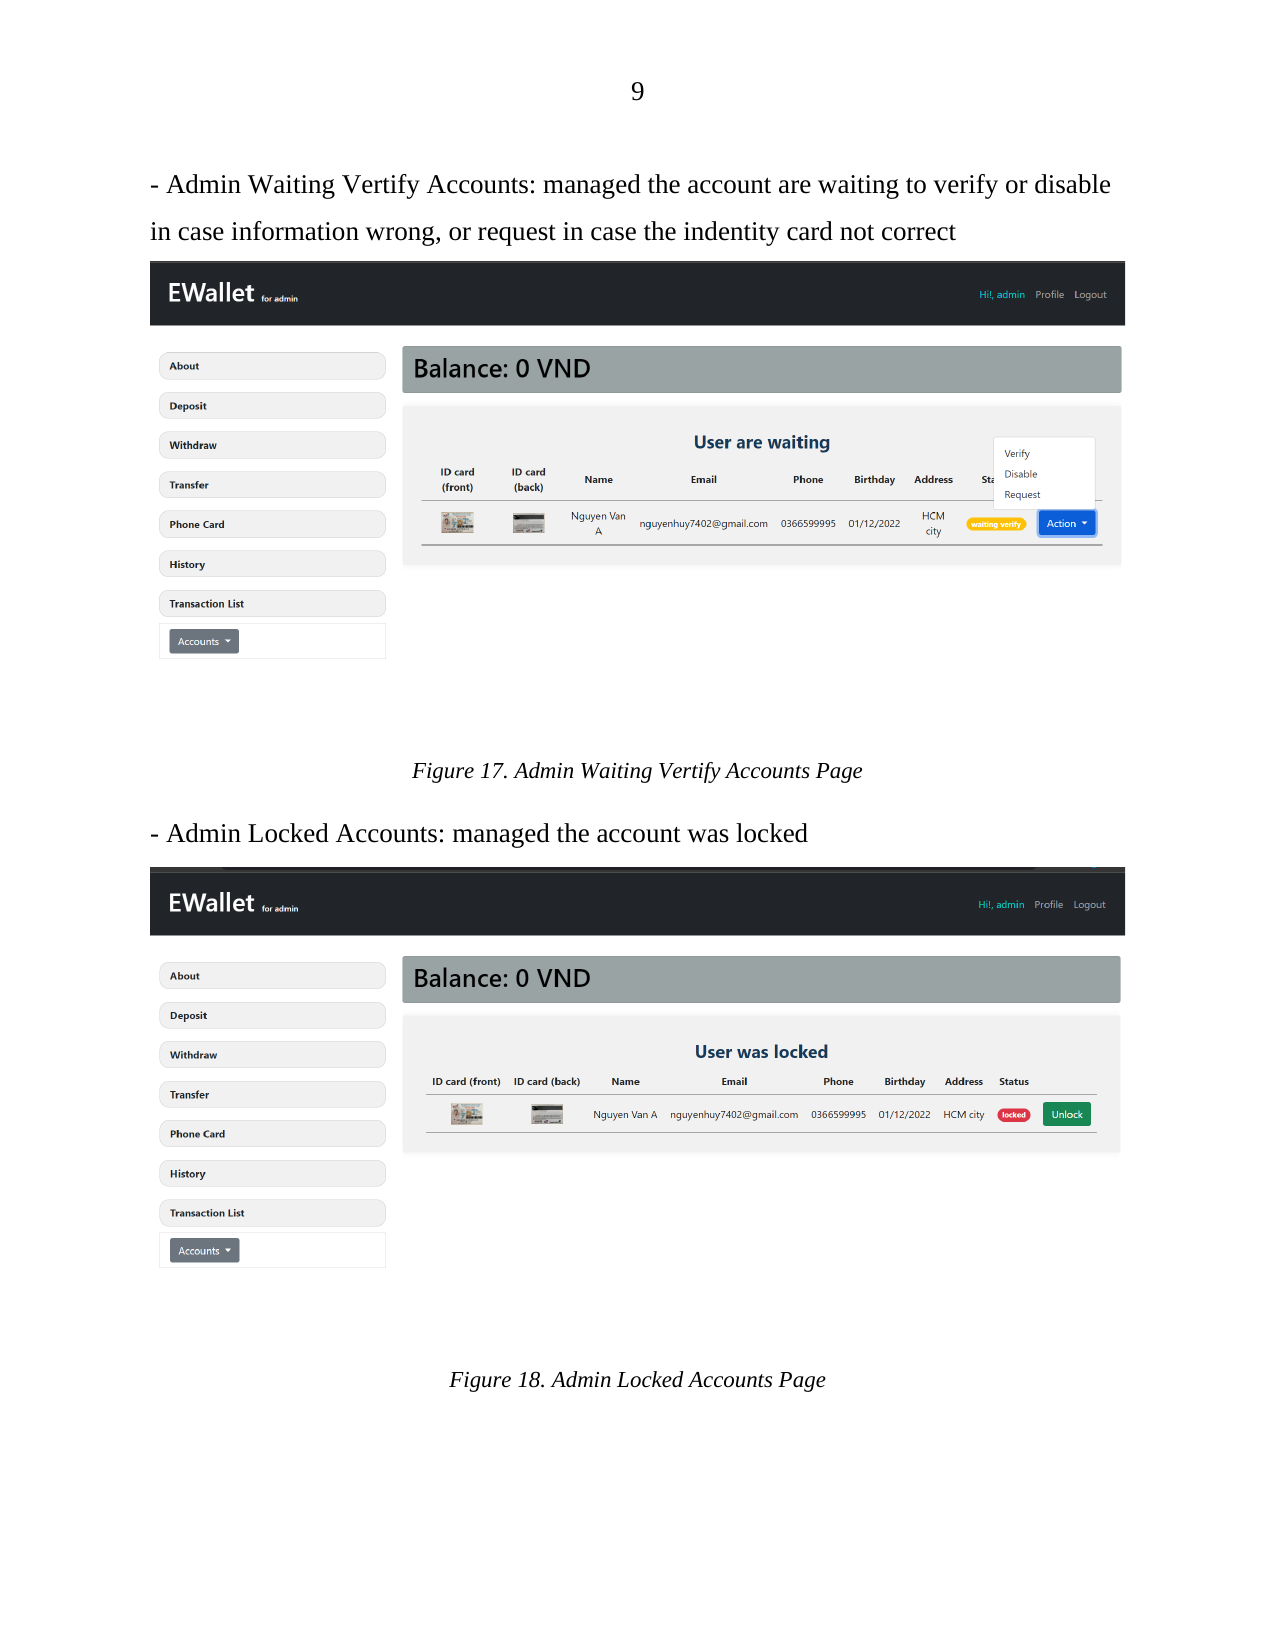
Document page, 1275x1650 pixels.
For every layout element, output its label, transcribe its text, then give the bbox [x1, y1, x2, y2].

text - Admin Locked Accounts: managed the account was locked [150, 817, 1125, 848]
picture [150, 867, 1125, 1351]
text - Admin Waiting Vertify Accounts: managed the account are waiting to verify or disable in case information wrong, or request in case the indentity card not correct [150, 168, 1125, 246]
picture [150, 261, 1125, 742]
